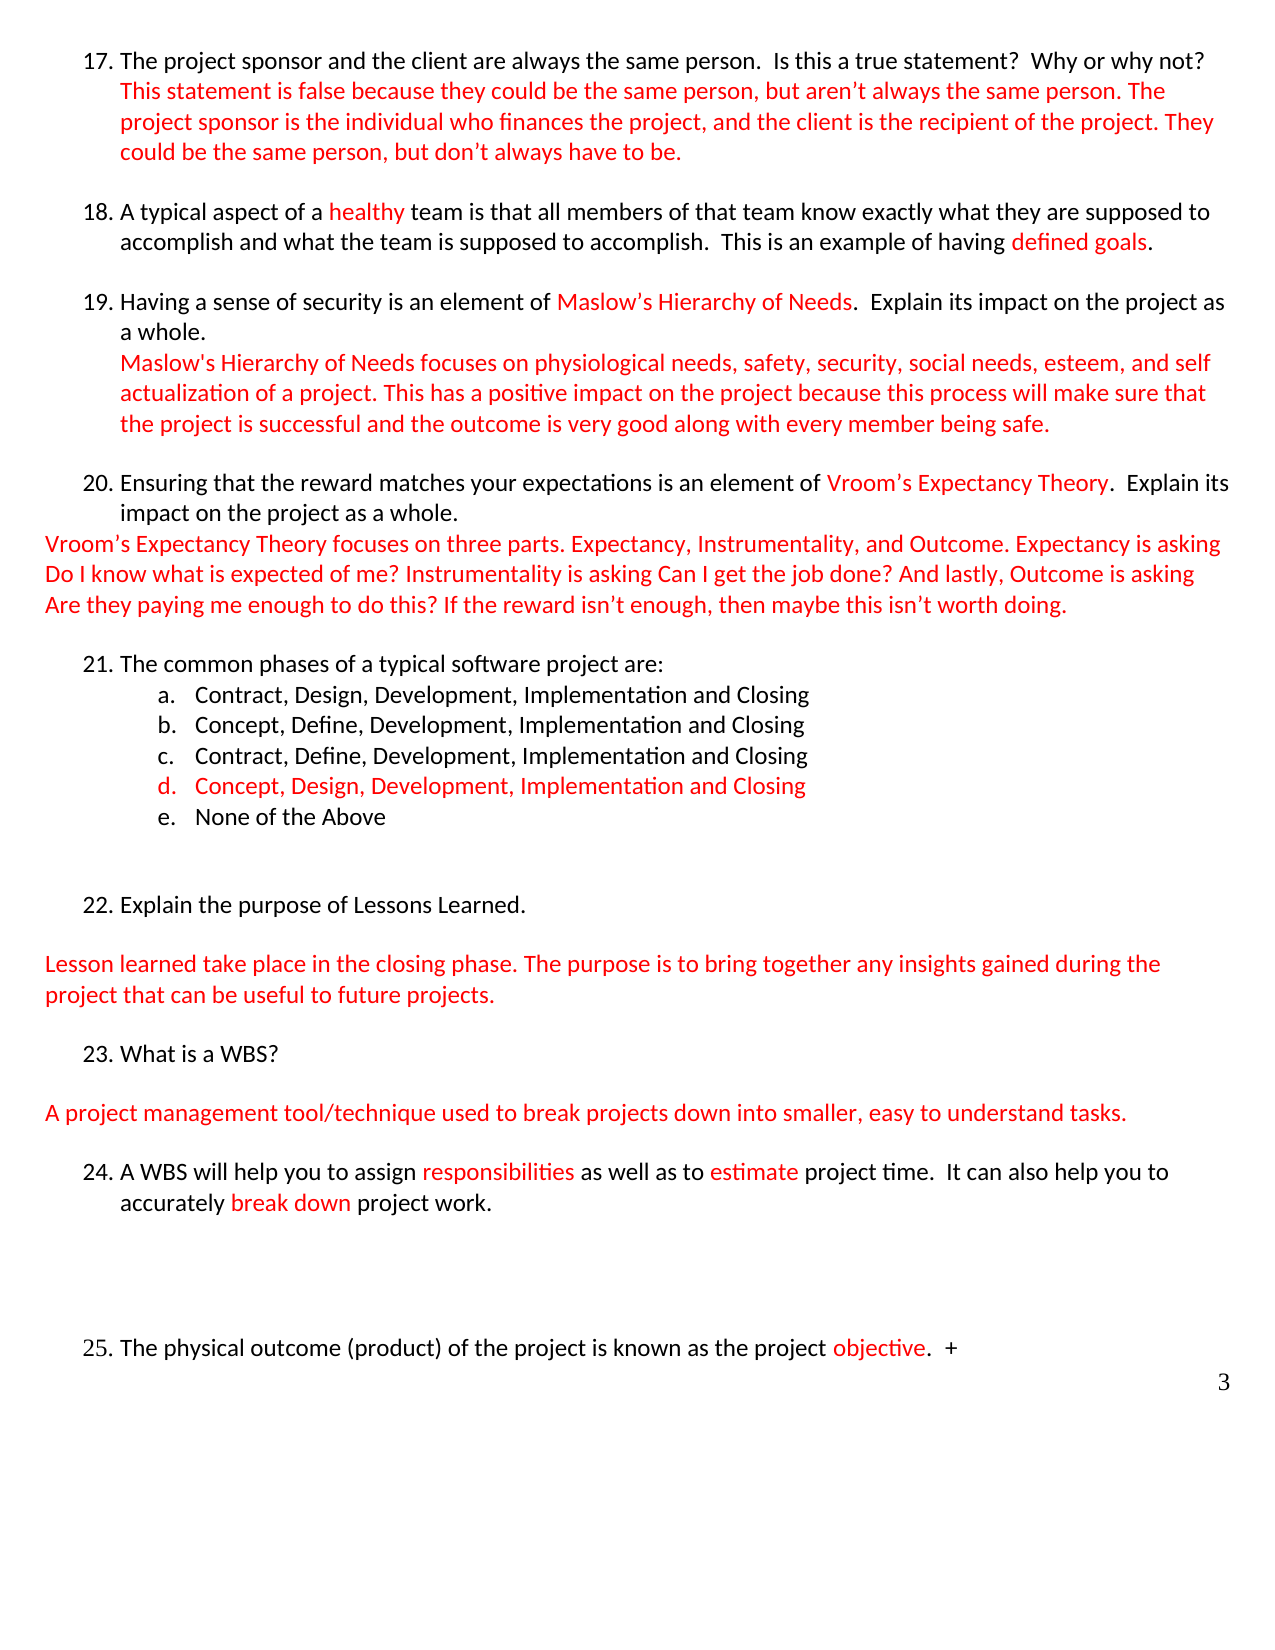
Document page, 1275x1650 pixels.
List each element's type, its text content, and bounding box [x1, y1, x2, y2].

list Ensuring that the reward matches your expectations is an element of Vroom’s Expectancy Theory. Explain its impact on the project as a whole. [82, 467, 1230, 528]
text Vroom’s Expectancy Theory focuses on three parts. Expectancy, Instrumentality, and Outcome. Expectancy is asking Do I know what is expected of me? Instrumentality is asking Can I get the job done? And lastly, Outcome is asking Are they paying me enough to do this? If the reward isn’t enough, then maybe this isn’t worth doing. [45, 528, 1230, 619]
text This statement is false because they could be the same person, but aren’t always the same person. The project sponsor is the individual who finances the project, and the client is the recipient of the project. They could be the same person, but don’t always have to be. [120, 76, 1230, 167]
list The physical outcome (product) of the project is known as the project objective. + [82, 1333, 1230, 1363]
list The project sponsor and the client are always the same person. Is this a true statement? Why or why not? [82, 45, 1230, 76]
text Maslow's Hierarchy of Needs focuses on physiological needs, safety, security, social needs, esteem, and self actualization of a project. This has a positive impact on the project because this process will make sure that the project is successful and the outcome is very good along with every member being safe. [120, 347, 1230, 438]
text Lesson learned take place in the closing phase. The purpose is to bring together any insights gained during the project that can be useful to future projects. [45, 948, 1230, 1009]
list None of the Above [157, 801, 1230, 831]
text A project management tool/technique used to break projects down into smaller, easy to understand tasks. [45, 1097, 1230, 1128]
list Contract, Design, Development, Implementation and Closing [157, 679, 1230, 709]
list Concept, Design, Development, Implementation and Closing [157, 770, 1230, 801]
list A typical aspect of a healthy team is that all members of that team know exactly what they are supposed to accomplish and what the team is supposed to accomplish. This is an example of having defined goals. [82, 196, 1230, 257]
list The common phases of a typical software project are: [82, 648, 1230, 679]
list Explain the purpose of Lessons Learned. [82, 889, 1230, 919]
list Contract, Define, Development, Implementation and Closing [157, 740, 1230, 770]
list A WBS will help you to assign responsibilities as well as to estimate project time. It can also help you to accurately break down project work. [82, 1157, 1230, 1218]
list Having a sense of security is an element of Maslow’s Hierarchy of Needs. Explain its impact on the project as a whole. [82, 286, 1230, 347]
list What is a WBS? [82, 1038, 1230, 1068]
list Concept, Define, Development, Implementation and Closing [157, 709, 1230, 740]
